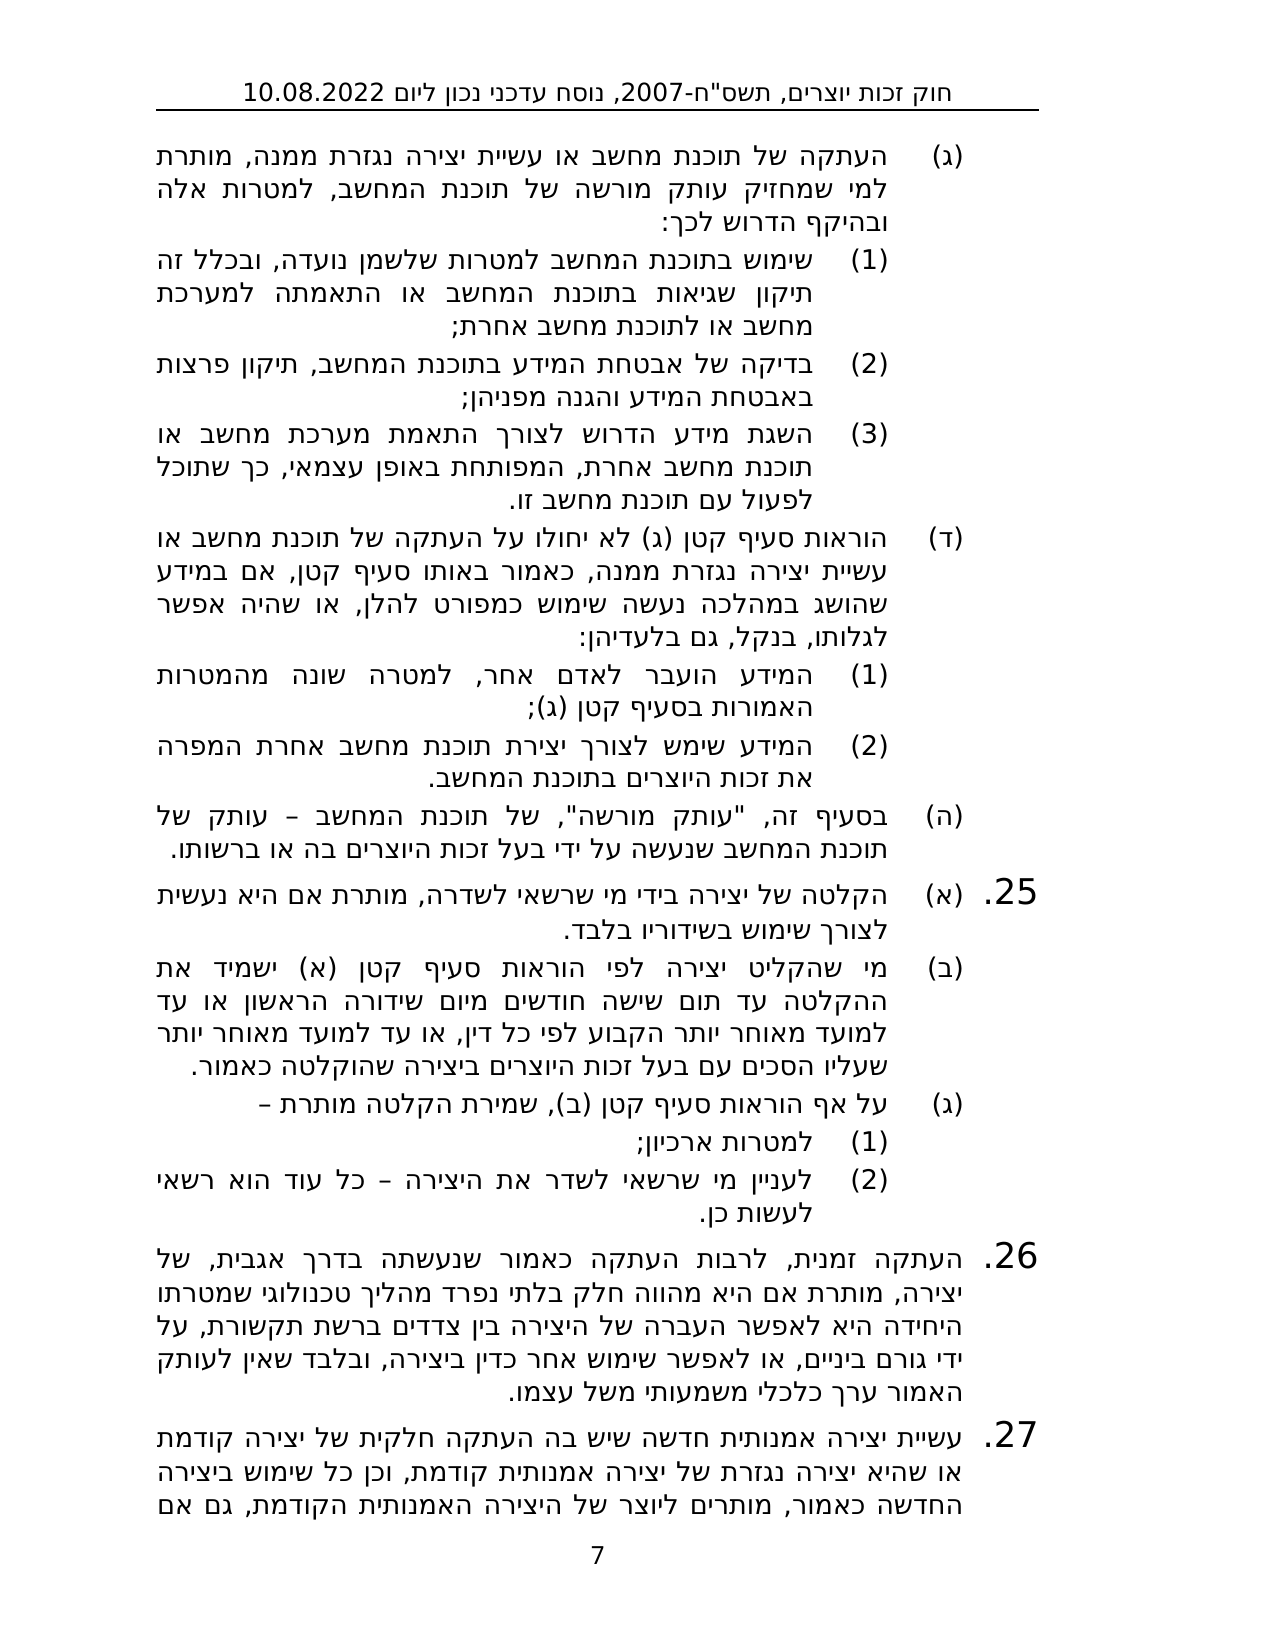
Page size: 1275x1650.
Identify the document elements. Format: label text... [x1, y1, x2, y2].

text (ג) על אף הוראות סעיף קטן (ב), שמירת הקלטה מותרת – [156, 1231, 964, 1262]
text (2) בדיקה של אבטחת המידע בתוכנת המחשב, תיקון פרצות באבטחת המידע והגנה מפניהן; [156, 491, 889, 555]
text 25. (א) הקלטה של יצירה בידי מי שרשאי לשדרה, מותרת אם היא נעשית לצורך שימוש בשידוריו בלבד. [156, 1014, 1039, 1088]
text (3) השגת מידע הדרוש לצורך התאמת מערכת מחשב או תוכנת מחשב אחרת, המפותחת באופן עצמאי, כך שתוכל לפעול עם תוכנת מחשב זו. [156, 561, 889, 658]
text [156, 1378, 1039, 1485]
text (1) המידע הועבר לאדם אחר, למטרה שונה מהמטרות האמורות בסעיף קטן (ג); [156, 801, 889, 866]
text (ד) הוראות סעיף קטן (ג) לא יחולו על העתקה של תוכנת מחשב או עשיית יצירה נגזרת ממנה, כאמור באותו סעיף קטן, אם במידע שהושג במהלכה נעשה שימוש כמפורט להלן, או שהיה אפשר לגלותו, בנקל, גם בלעדיהן: [156, 665, 964, 795]
text (ב) מי שהקליט יצירה לפי הוראות סעיף קטן (א) ישמיד את ההקלטה עד תום שישה חודשים מיום שידורה הראשון או עד למועד מאוחר יותר הקבוע לפי כל דין, או עד למועד מאוחר יותר שעליו הסכים עם בעל זכות היוצרים ביצירה שהוקלטה כאמור. [156, 1094, 964, 1224]
text (ג) העתקה של תוכנת מחשב או עשיית יצירה נגזרת ממנה, מותרת למי שמחזיק עותק מורשה של תוכנת המחשב, למטרות אלה ובהיקף הדרוש לכך: [156, 283, 964, 380]
text (2) לעניין מי שרשאי לשדר את היצירה – כל עוד הוא רשאי לעשות כן. [156, 1307, 889, 1371]
text (1) למטרות ארכיון; [156, 1269, 889, 1301]
text (ב) העתקה של תוכנת מחשב לצורך תחזוקה של עותק מורשה של התוכנה או של מערכת מחשב, או לצורך מתן שירות למי שמחזיק עותק מורשה של תוכנת המחשב, מותרת, אם הדבר נחוץ לשם שימוש בתוכנה. [156, 147, 964, 277]
text (1) שימוש בתוכנת המחשב למטרות שלשמן נועדה, ובכלל זה תיקון שגיאות בתוכנת המחשב או התאמתה למערכת מחשב או לתוכנת מחשב אחרת; [156, 387, 889, 484]
text (2) המידע שימש לצורך יצירת תוכנת מחשב אחרת המפרה את זכות היוצרים בתוכנת המחשב. [156, 872, 889, 937]
text (ה) בסעיף זה, "עותק מורשה", של תוכנת המחשב – עותק של תוכנת המחשב שנעשה על ידי בעל זכות היוצרים בה או ברשותו. [156, 943, 964, 1007]
